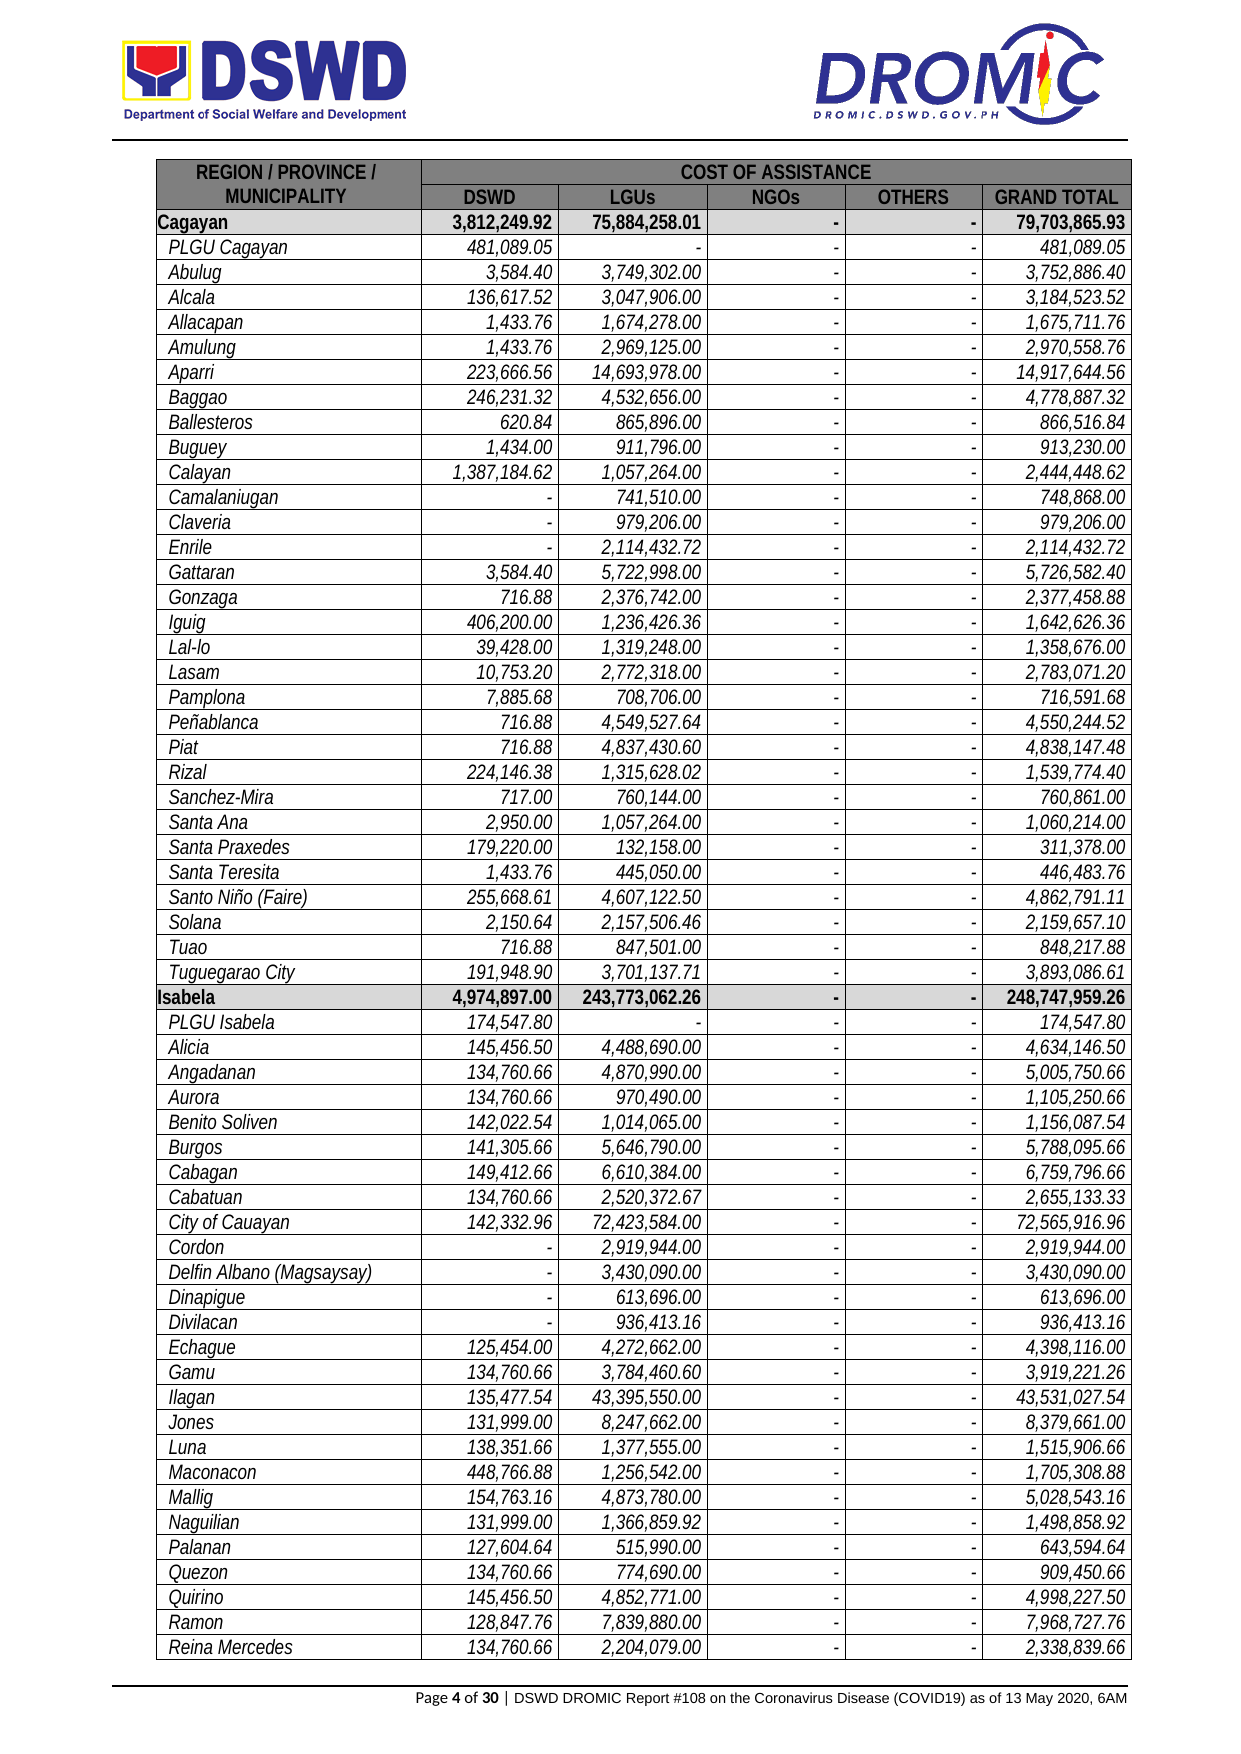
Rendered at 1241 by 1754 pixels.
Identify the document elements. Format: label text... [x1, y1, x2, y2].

table_cell 3,812,249.92 [422, 210, 558, 234]
table_cell - [846, 1035, 982, 1059]
table_cell 4,778,887.32 [983, 385, 1131, 409]
table_cell [157, 485, 168, 509]
table_cell 2,444,448.62 [983, 460, 1131, 484]
table_cell 760,144.00 [559, 785, 707, 809]
table_cell - [708, 535, 845, 559]
table_cell - [846, 1260, 982, 1284]
table_cell - [708, 260, 845, 284]
table_cell 79,703,865.93 [983, 210, 1131, 234]
table_cell Camalaniugan [168, 485, 421, 509]
table_cell 3,919,221.26 [983, 1360, 1131, 1384]
table_cell - [708, 1610, 845, 1634]
table_cell [157, 1260, 168, 1284]
table_cell - [846, 1485, 982, 1509]
table_cell 4,634,146.50 [983, 1035, 1131, 1059]
table_cell 613,696.00 [559, 1285, 707, 1309]
table_cell 3,584.40 [422, 560, 558, 584]
table_cell 5,726,582.40 [983, 560, 1131, 584]
table_cell - [422, 1260, 558, 1284]
table_cell [157, 1160, 168, 1184]
table_cell - [708, 1035, 845, 1059]
table_cell - [846, 1185, 982, 1209]
table_cell 4,550,244.52 [983, 710, 1131, 734]
table_cell 2,783,071.20 [983, 660, 1131, 684]
table_cell 865,896.00 [559, 410, 707, 434]
table_cell Pamplona [168, 685, 421, 709]
table_cell - [708, 660, 845, 684]
table_cell Echague [168, 1335, 421, 1359]
table_cell 1,705,308.88 [983, 1460, 1131, 1484]
table_cell 448,766.88 [422, 1460, 558, 1484]
table_cell - [708, 635, 845, 659]
table_cell - [846, 885, 982, 909]
table_cell [157, 1635, 168, 1659]
table_cell 243,773,062.26 [559, 985, 707, 1009]
table_cell - [708, 385, 845, 409]
table_cell Lal-lo [168, 635, 421, 659]
table_cell 760,861.00 [983, 785, 1131, 809]
table_cell Ballesteros [168, 410, 421, 434]
table_cell [157, 285, 168, 309]
table_cell - [708, 410, 845, 434]
table_cell NGOs [708, 185, 845, 209]
table_cell Gattaran [168, 560, 421, 584]
table_cell - [708, 935, 845, 959]
table_cell - [846, 560, 982, 584]
table_cell 4,837,430.60 [559, 735, 707, 759]
table_cell - [846, 685, 982, 709]
table_cell 613,696.00 [983, 1285, 1131, 1309]
table_cell - [422, 485, 558, 509]
table_cell 149,412.66 [422, 1160, 558, 1184]
table_cell - [846, 1160, 982, 1184]
table_cell 43,395,550.00 [559, 1385, 707, 1409]
table_cell - [708, 860, 845, 884]
table_cell - [708, 1535, 845, 1559]
table_cell - [559, 235, 707, 259]
table_cell 1,057,264.00 [559, 810, 707, 834]
table_cell 145,456.50 [422, 1035, 558, 1059]
table_cell - [708, 435, 845, 459]
table_cell Santa Ana [168, 810, 421, 834]
table_cell Delfin Albano (Magsaysay) [168, 1260, 421, 1284]
table_cell - [708, 1410, 845, 1434]
table_cell 246,231.32 [422, 385, 558, 409]
table_cell Lasam [168, 660, 421, 684]
table_cell 2,655,133.33 [983, 1185, 1131, 1209]
table_cell 1,433.76 [422, 310, 558, 334]
table_cell - [846, 1085, 982, 1109]
table_cell [157, 1560, 168, 1584]
table_cell - [708, 1635, 845, 1659]
table_cell 1,675,711.76 [983, 310, 1131, 334]
table_cell - [708, 960, 845, 984]
table_cell 6,610,384.00 [559, 1160, 707, 1184]
table_cell 1,236,426.36 [559, 610, 707, 634]
table_cell - [846, 585, 982, 609]
table_cell - [708, 1335, 845, 1359]
table_cell - [708, 885, 845, 909]
table_cell Gonzaga [168, 585, 421, 609]
table_cell Divilacan [168, 1310, 421, 1334]
table_cell - [708, 810, 845, 834]
table_cell Amulung [168, 335, 421, 359]
table_cell - [846, 610, 982, 634]
table_cell 716.88 [422, 710, 558, 734]
table_cell - [846, 1560, 982, 1584]
table_cell [157, 910, 168, 934]
table_cell 1,515,906.66 [983, 1435, 1131, 1459]
table_cell 2,950.00 [422, 810, 558, 834]
table_cell 716.88 [422, 735, 558, 759]
table_cell - [708, 1460, 845, 1484]
table_cell [157, 1535, 168, 1559]
table_cell Santa Praxedes [168, 835, 421, 859]
table_cell - [846, 1435, 982, 1459]
table_cell - [846, 1535, 982, 1559]
table_cell - [846, 985, 982, 1009]
table_cell - [846, 1060, 982, 1084]
table_cell - [846, 1310, 982, 1334]
table_cell - [708, 285, 845, 309]
table_cell - [708, 710, 845, 734]
table_cell 848,217.88 [983, 935, 1131, 959]
table_cell 4,549,527.64 [559, 710, 707, 734]
table_cell 979,206.00 [983, 510, 1131, 534]
table_cell 3,430,090.00 [559, 1260, 707, 1284]
table_cell - [708, 210, 845, 234]
table_cell 708,706.00 [559, 685, 707, 709]
table_cell - [846, 510, 982, 534]
table_cell 2,970,558.76 [983, 335, 1131, 359]
table_cell - [708, 335, 845, 359]
table_cell - [422, 1310, 558, 1334]
table_cell GRAND TOTAL [983, 185, 1131, 209]
table_cell [157, 360, 168, 384]
table_cell - [846, 360, 982, 384]
table_cell [157, 1085, 168, 1109]
table_cell 7,839,880.00 [559, 1610, 707, 1634]
table_cell 1,156,087.54 [983, 1110, 1131, 1134]
table_cell [157, 560, 168, 584]
table_cell City of Cauayan [168, 1210, 421, 1234]
table_cell - [422, 1285, 558, 1309]
table_cell 620.84 [422, 410, 558, 434]
table_cell 1,105,250.66 [983, 1085, 1131, 1109]
table_cell 179,220.00 [422, 835, 558, 859]
table_cell [157, 1110, 168, 1134]
table_cell - [708, 1310, 845, 1334]
table_cell Ramon [168, 1610, 421, 1634]
table_cell [157, 410, 168, 434]
table_cell 3,430,090.00 [983, 1260, 1131, 1284]
table_cell 75,884,258.01 [559, 210, 707, 234]
table_cell 5,722,998.00 [559, 560, 707, 584]
table_cell 4,998,227.50 [983, 1585, 1131, 1609]
table_cell Rizal [168, 760, 421, 784]
table_cell 134,760.66 [422, 1560, 558, 1584]
table_cell 2,159,657.10 [983, 910, 1131, 934]
table_cell 2,114,432.72 [559, 535, 707, 559]
table_cell 4,862,791.11 [983, 885, 1131, 909]
table_cell [157, 310, 168, 334]
table_cell - [708, 1260, 845, 1284]
table_cell 406,200.00 [422, 610, 558, 634]
table_cell 1,060,214.00 [983, 810, 1131, 834]
table_cell [157, 1585, 168, 1609]
table_cell - [708, 785, 845, 809]
table_cell Cabagan [168, 1160, 421, 1184]
table_cell - [708, 835, 845, 859]
table_cell 4,488,690.00 [559, 1035, 707, 1059]
table_cell Luna [168, 1435, 421, 1459]
table_cell 223,666.56 [422, 360, 558, 384]
table_cell 145,456.50 [422, 1585, 558, 1609]
table_cell - [708, 560, 845, 584]
table_cell [157, 385, 168, 409]
table_cell - [846, 785, 982, 809]
table_cell 1,674,278.00 [559, 310, 707, 334]
table_cell - [708, 510, 845, 534]
table_cell 43,531,027.54 [983, 1385, 1131, 1409]
table_cell - [846, 1010, 982, 1034]
table_cell [157, 435, 168, 459]
table_cell [157, 460, 168, 484]
table_header REGION / PROVINCE / MUNICIPALITY [157, 160, 421, 209]
table_cell 1,642,626.36 [983, 610, 1131, 634]
table_cell [157, 1210, 168, 1234]
table_cell - [708, 910, 845, 934]
table_cell Cordon [168, 1235, 421, 1259]
table_cell OTHERS [846, 185, 982, 209]
table_cell 4,870,990.00 [559, 1060, 707, 1084]
table_cell [157, 1510, 168, 1534]
table_cell 643,594.64 [983, 1535, 1131, 1559]
table_cell Calayan [168, 460, 421, 484]
table_cell 3,584.40 [422, 260, 558, 284]
table_cell 125,454.00 [422, 1335, 558, 1359]
table_cell 7,968,727.76 [983, 1610, 1131, 1634]
table_cell 141,305.66 [422, 1135, 558, 1159]
table_cell - [846, 835, 982, 859]
table_cell - [846, 485, 982, 509]
table_cell 191,948.90 [422, 960, 558, 984]
table_cell 3,184,523.52 [983, 285, 1131, 309]
table_cell PLGU Cagayan [168, 235, 421, 259]
table_cell Palanan [168, 1535, 421, 1559]
table_cell 1,315,628.02 [559, 760, 707, 784]
table_cell 936,413.16 [559, 1310, 707, 1334]
table_cell - [846, 285, 982, 309]
table_cell - [846, 385, 982, 409]
table_cell - [846, 260, 982, 284]
table_cell [157, 535, 168, 559]
table_cell 1,366,859.92 [559, 1510, 707, 1534]
table_cell Dinapigue [168, 1285, 421, 1309]
table_cell 2,338,839.66 [983, 1635, 1131, 1659]
table_cell 224,146.38 [422, 760, 558, 784]
table_cell 2,919,944.00 [983, 1235, 1131, 1259]
table_cell Maconacon [168, 1460, 421, 1484]
table_cell [157, 760, 168, 784]
table_cell - [708, 1485, 845, 1509]
table_cell 2,969,125.00 [559, 335, 707, 359]
table_cell Buguey [168, 435, 421, 459]
table_cell [157, 1460, 168, 1484]
table_cell 716,591.68 [983, 685, 1131, 709]
table_cell 7,885.68 [422, 685, 558, 709]
table_cell 134,760.66 [422, 1635, 558, 1659]
table_cell 127,604.64 [422, 1535, 558, 1559]
table_cell Naguilian [168, 1510, 421, 1534]
table_cell 4,607,122.50 [559, 885, 707, 909]
table_cell Jones [168, 1410, 421, 1434]
table_cell - [708, 985, 845, 1009]
table_cell 2,377,458.88 [983, 585, 1131, 609]
table_cell 8,247,662.00 [559, 1410, 707, 1434]
table_cell [157, 685, 168, 709]
table_cell 134,760.66 [422, 1360, 558, 1384]
table_cell [157, 510, 168, 534]
table_cell 4,873,780.00 [559, 1485, 707, 1509]
table_cell [157, 785, 168, 809]
table_cell - [708, 760, 845, 784]
table_cell Claveria [168, 510, 421, 534]
table_cell 248,747,959.26 [983, 985, 1131, 1009]
table_cell 866,516.84 [983, 410, 1131, 434]
table_cell 2,376,742.00 [559, 585, 707, 609]
table_cell 446,483.76 [983, 860, 1131, 884]
table_cell - [708, 1510, 845, 1534]
table_cell 1,377,555.00 [559, 1435, 707, 1459]
table_cell 5,005,750.66 [983, 1060, 1131, 1084]
table_cell 154,763.16 [422, 1485, 558, 1509]
table_cell 174,547.80 [422, 1010, 558, 1034]
table_cell [157, 1185, 168, 1209]
table_cell DSWD [422, 185, 558, 209]
table_cell 14,917,644.56 [983, 360, 1131, 384]
table_cell 4,532,656.00 [559, 385, 707, 409]
table_cell 131,999.00 [422, 1410, 558, 1434]
table_cell 3,752,886.40 [983, 260, 1131, 284]
table_cell 5,646,790.00 [559, 1135, 707, 1159]
table_header COST OF ASSISTANCE [422, 160, 1131, 184]
table_cell Benito Soliven [168, 1110, 421, 1134]
table_cell 1,387,184.62 [422, 460, 558, 484]
table_cell - [846, 1610, 982, 1634]
table_cell - [846, 1210, 982, 1234]
table_cell 255,668.61 [422, 885, 558, 909]
table_cell [157, 710, 168, 734]
table_cell - [422, 535, 558, 559]
table_cell [157, 960, 168, 984]
table_cell - [559, 1010, 707, 1034]
table_cell - [708, 1235, 845, 1259]
table_cell [157, 1285, 168, 1309]
table_cell [157, 660, 168, 684]
table_cell [157, 935, 168, 959]
table_cell 748,868.00 [983, 485, 1131, 509]
table_cell - [846, 1285, 982, 1309]
table_cell [157, 1360, 168, 1384]
table_cell 1,498,858.92 [983, 1510, 1131, 1534]
table_cell Quezon [168, 1560, 421, 1584]
table_cell - [846, 210, 982, 234]
table_cell 445,050.00 [559, 860, 707, 884]
table_cell [157, 260, 168, 284]
table_cell - [846, 960, 982, 984]
table_cell 909,450.66 [983, 1560, 1131, 1584]
table_cell Reina Mercedes [168, 1635, 421, 1659]
table_cell [157, 1060, 168, 1084]
table_cell 72,423,584.00 [559, 1210, 707, 1234]
table_cell - [708, 1360, 845, 1384]
table_cell 14,693,978.00 [559, 360, 707, 384]
table_cell - [846, 735, 982, 759]
table_cell 481,089.05 [422, 235, 558, 259]
table_cell - [708, 1210, 845, 1234]
table_cell 132,158.00 [559, 835, 707, 859]
table_cell - [708, 1285, 845, 1309]
table_cell 936,413.16 [983, 1310, 1131, 1334]
table_cell 717.00 [422, 785, 558, 809]
table_cell 6,759,796.66 [983, 1160, 1131, 1184]
table_cell - [708, 735, 845, 759]
table_cell - [846, 410, 982, 434]
table_cell 135,477.54 [422, 1385, 558, 1409]
table_cell - [846, 310, 982, 334]
table_cell 128,847.76 [422, 1610, 558, 1634]
table_cell Gamu [168, 1360, 421, 1384]
table_cell PLGU Isabela [168, 1010, 421, 1034]
table_cell Cabatuan [168, 1185, 421, 1209]
table_cell 515,990.00 [559, 1535, 707, 1559]
table_cell 142,022.54 [422, 1110, 558, 1134]
table_cell Santo Niño (Faire) [168, 885, 421, 909]
table_cell 1,433.76 [422, 860, 558, 884]
table_cell 4,398,116.00 [983, 1335, 1131, 1359]
table_cell 3,784,460.60 [559, 1360, 707, 1384]
table_cell 1,358,676.00 [983, 635, 1131, 659]
table_cell Alicia [168, 1035, 421, 1059]
table_cell - [422, 1235, 558, 1259]
table_cell 1,434.00 [422, 435, 558, 459]
table_cell [157, 610, 168, 634]
table_cell [157, 1485, 168, 1509]
table_cell 4,838,147.48 [983, 735, 1131, 759]
table_cell 1,014,065.00 [559, 1110, 707, 1134]
table_cell - [708, 460, 845, 484]
table_cell 134,760.66 [422, 1060, 558, 1084]
table_cell - [846, 1410, 982, 1434]
table_cell - [846, 435, 982, 459]
table_cell [157, 1035, 168, 1059]
table_cell [157, 585, 168, 609]
table_cell Santa Teresita [168, 860, 421, 884]
picture [781, 23, 1133, 125]
table_cell 2,204,079.00 [559, 1635, 707, 1659]
table_cell 311,378.00 [983, 835, 1131, 859]
table_cell - [708, 1185, 845, 1209]
table_cell 2,157,506.46 [559, 910, 707, 934]
table_cell 1,319,248.00 [559, 635, 707, 659]
table_cell 10,753.20 [422, 660, 558, 684]
picture [112, 37, 417, 125]
table_cell 847,501.00 [559, 935, 707, 959]
table_cell - [846, 710, 982, 734]
table_cell 2,114,432.72 [983, 535, 1131, 559]
table_cell 5,788,095.66 [983, 1135, 1131, 1159]
table_cell [157, 735, 168, 759]
table_cell 2,150.64 [422, 910, 558, 934]
table_cell 8,379,661.00 [983, 1410, 1131, 1434]
table_cell [157, 1385, 168, 1409]
table_cell [157, 1135, 168, 1159]
table_cell 136,617.52 [422, 285, 558, 309]
table_cell - [846, 1635, 982, 1659]
table_cell Enrile [168, 535, 421, 559]
table_cell - [708, 685, 845, 709]
table_cell Piat [168, 735, 421, 759]
table_cell - [846, 1335, 982, 1359]
table_cell [157, 335, 168, 359]
table_cell - [422, 510, 558, 534]
table_cell 970,490.00 [559, 1085, 707, 1109]
table_cell 979,206.00 [559, 510, 707, 534]
table_cell [157, 810, 168, 834]
table_cell 2,520,372.67 [559, 1185, 707, 1209]
table_cell - [708, 1110, 845, 1134]
table_cell - [708, 1060, 845, 1084]
table_cell 741,510.00 [559, 485, 707, 509]
table_cell - [708, 360, 845, 384]
table_cell Aurora [168, 1085, 421, 1109]
table_cell 2,919,944.00 [559, 1235, 707, 1259]
table_cell 72,565,916.96 [983, 1210, 1131, 1234]
table_cell 134,760.66 [422, 1185, 558, 1209]
table_cell - [708, 1560, 845, 1584]
table_cell 131,999.00 [422, 1510, 558, 1534]
table_cell [157, 1235, 168, 1259]
table_cell - [846, 760, 982, 784]
table_cell Allacapan [168, 310, 421, 334]
table_cell 4,974,897.00 [422, 985, 558, 1009]
table_cell - [846, 460, 982, 484]
table_cell 913,230.00 [983, 435, 1131, 459]
table_cell 3,749,302.00 [559, 260, 707, 284]
table_cell - [846, 910, 982, 934]
table_cell 4,272,662.00 [559, 1335, 707, 1359]
table_cell - [846, 810, 982, 834]
table_cell 5,028,543.16 [983, 1485, 1131, 1509]
table_cell Mallig [168, 1485, 421, 1509]
table_cell - [846, 660, 982, 684]
table_cell Isabela [157, 985, 421, 1009]
table_cell - [846, 335, 982, 359]
table_cell Quirino [168, 1585, 421, 1609]
table_cell Baggao [168, 385, 421, 409]
table_cell - [846, 860, 982, 884]
table_cell 3,893,086.61 [983, 960, 1131, 984]
table_cell 2,772,318.00 [559, 660, 707, 684]
table_cell - [846, 235, 982, 259]
table_cell Iguig [168, 610, 421, 634]
table_cell - [708, 1160, 845, 1184]
table_cell - [846, 935, 982, 959]
table_cell 1,057,264.00 [559, 460, 707, 484]
table_cell [157, 835, 168, 859]
table_cell [157, 885, 168, 909]
table_cell [157, 635, 168, 659]
table_cell - [846, 1110, 982, 1134]
table_cell [157, 1335, 168, 1359]
table_cell - [708, 585, 845, 609]
table_cell - [708, 1085, 845, 1109]
table_cell Aparri [168, 360, 421, 384]
table_cell Ilagan [168, 1385, 421, 1409]
table_cell Alcala [168, 285, 421, 309]
table_cell - [708, 310, 845, 334]
table_cell - [846, 1235, 982, 1259]
table_cell Tuao [168, 935, 421, 959]
table_cell 4,852,771.00 [559, 1585, 707, 1609]
table_cell 716.88 [422, 935, 558, 959]
table_cell - [846, 635, 982, 659]
table_cell Burgos [168, 1135, 421, 1159]
table_cell 716.88 [422, 585, 558, 609]
table_cell 39,428.00 [422, 635, 558, 659]
table_cell - [846, 1135, 982, 1159]
table_cell 138,351.66 [422, 1435, 558, 1459]
table_cell Abulug [168, 260, 421, 284]
table_cell LGUs [559, 185, 707, 209]
table_cell [157, 1410, 168, 1434]
table_cell 1,539,774.40 [983, 760, 1131, 784]
table_cell - [846, 1360, 982, 1384]
table_cell - [708, 485, 845, 509]
table_cell 3,701,137.71 [559, 960, 707, 984]
table_cell Sanchez-Mira [168, 785, 421, 809]
table_cell [157, 1310, 168, 1334]
table_cell - [708, 1435, 845, 1459]
table_cell 774,690.00 [559, 1560, 707, 1584]
table_cell - [846, 1510, 982, 1534]
table_cell [157, 1610, 168, 1634]
table_cell [157, 1010, 168, 1034]
table_cell 142,332.96 [422, 1210, 558, 1234]
table_cell [157, 1435, 168, 1459]
table_cell - [846, 1385, 982, 1409]
table_cell - [708, 235, 845, 259]
table_cell - [708, 610, 845, 634]
table_cell 3,047,906.00 [559, 285, 707, 309]
table_cell - [708, 1010, 845, 1034]
table_cell - [708, 1135, 845, 1159]
table_cell 1,433.76 [422, 335, 558, 359]
table_cell - [708, 1385, 845, 1409]
table_cell - [708, 1585, 845, 1609]
table_cell 911,796.00 [559, 435, 707, 459]
table_cell 174,547.80 [983, 1010, 1131, 1034]
table_cell Tuguegarao City [168, 960, 421, 984]
table_cell - [846, 1460, 982, 1484]
table_cell Solana [168, 910, 421, 934]
table_cell [157, 235, 168, 259]
table_cell - [846, 535, 982, 559]
table_cell 134,760.66 [422, 1085, 558, 1109]
table_cell 481,089.05 [983, 235, 1131, 259]
table_cell 1,256,542.00 [559, 1460, 707, 1484]
table_cell Cagayan [157, 210, 421, 234]
table_cell [157, 860, 168, 884]
table_cell Angadanan [168, 1060, 421, 1084]
table_cell Peñablanca [168, 710, 421, 734]
table_cell - [846, 1585, 982, 1609]
